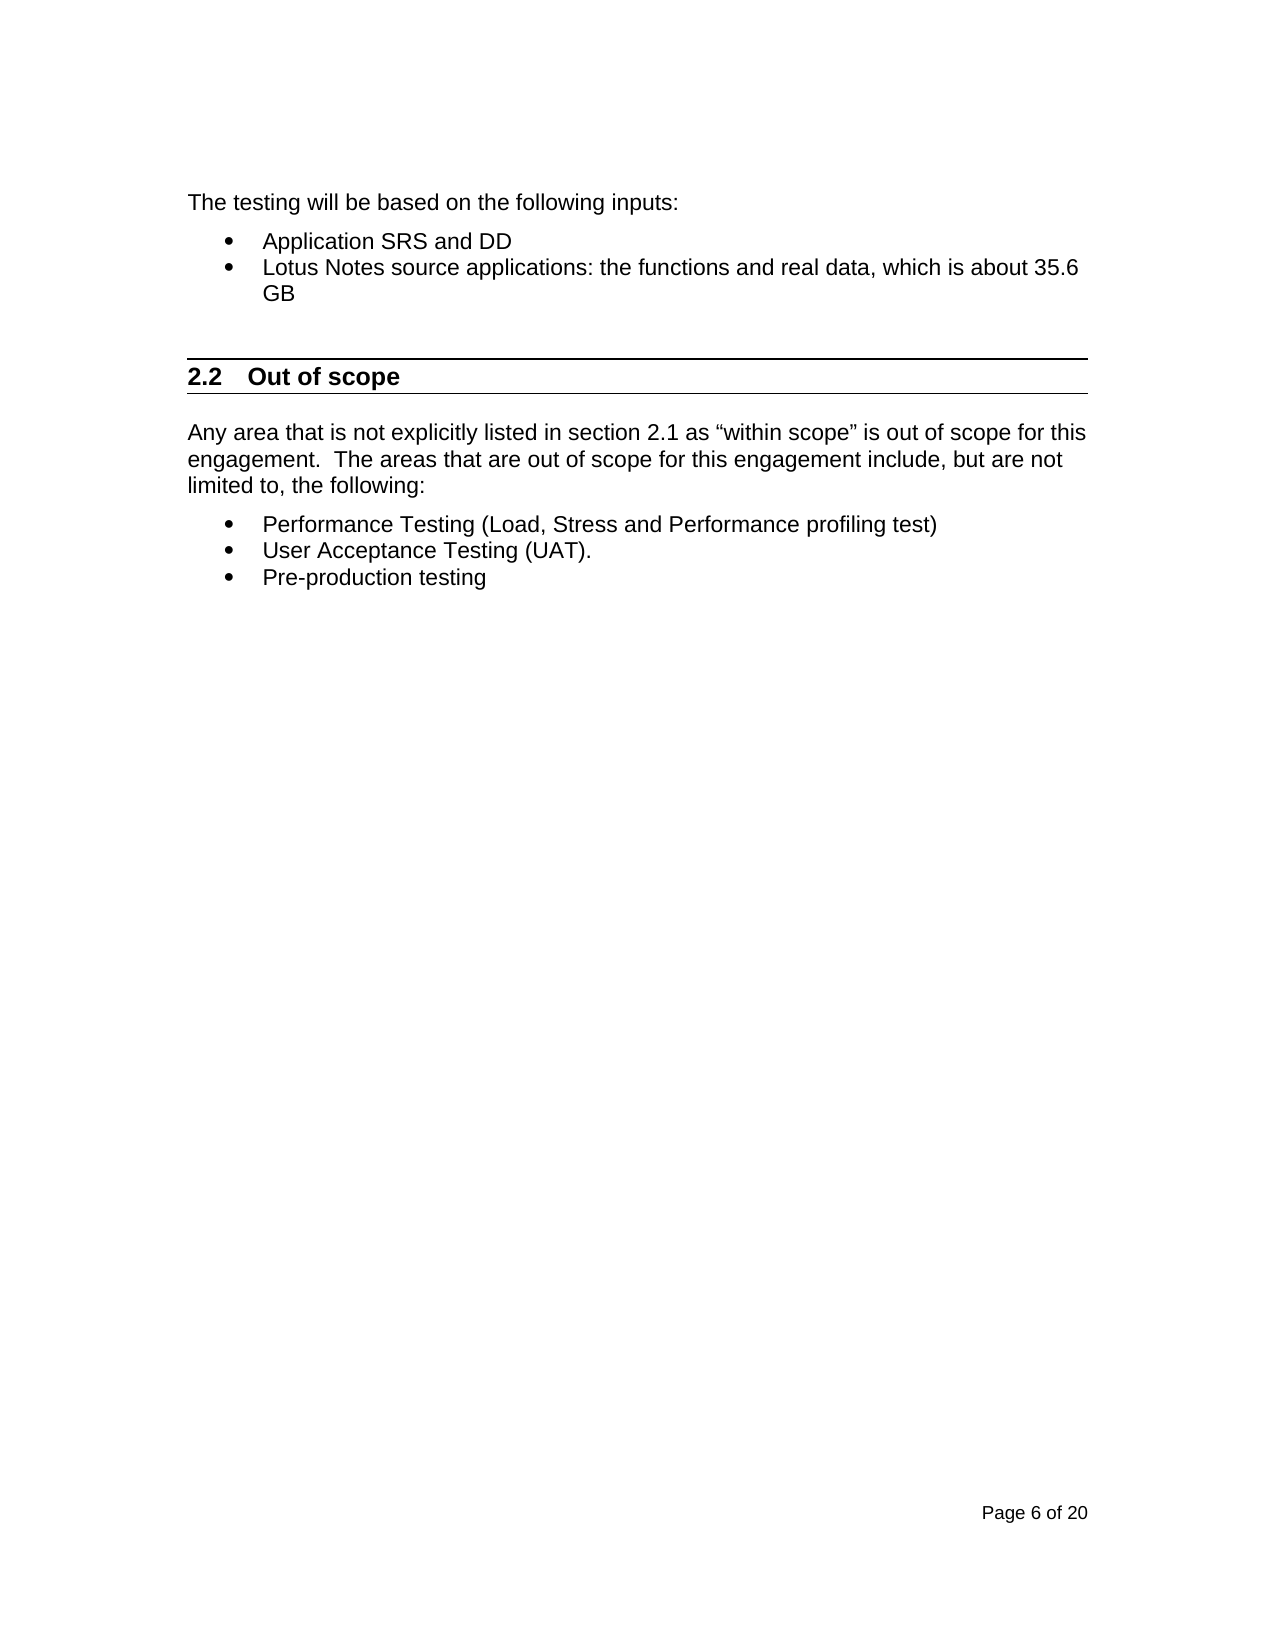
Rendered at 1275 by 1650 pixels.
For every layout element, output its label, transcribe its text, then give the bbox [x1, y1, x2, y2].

list User Acceptance Testing (UAT). [225, 537, 1088, 563]
list Performance Testing (Load, Stress and Performance profiling test) [225, 511, 1088, 537]
list Pre-production testing [225, 563, 1088, 590]
list Application SRS and DD [225, 228, 1088, 254]
text The testing will be based on the following inputs: [187, 189, 1088, 215]
list Lotus Notes source applications: the functions and real data, which is about 35.6 GB [225, 254, 1088, 307]
text Any area that is not explicitly listed in section 2.1 as “within scope” is out of scope for this engagement. The areas that are out of scope for this engagement include, but are not limited to, the following: [187, 419, 1088, 498]
subtitle Out of scope [187, 360, 1088, 393]
